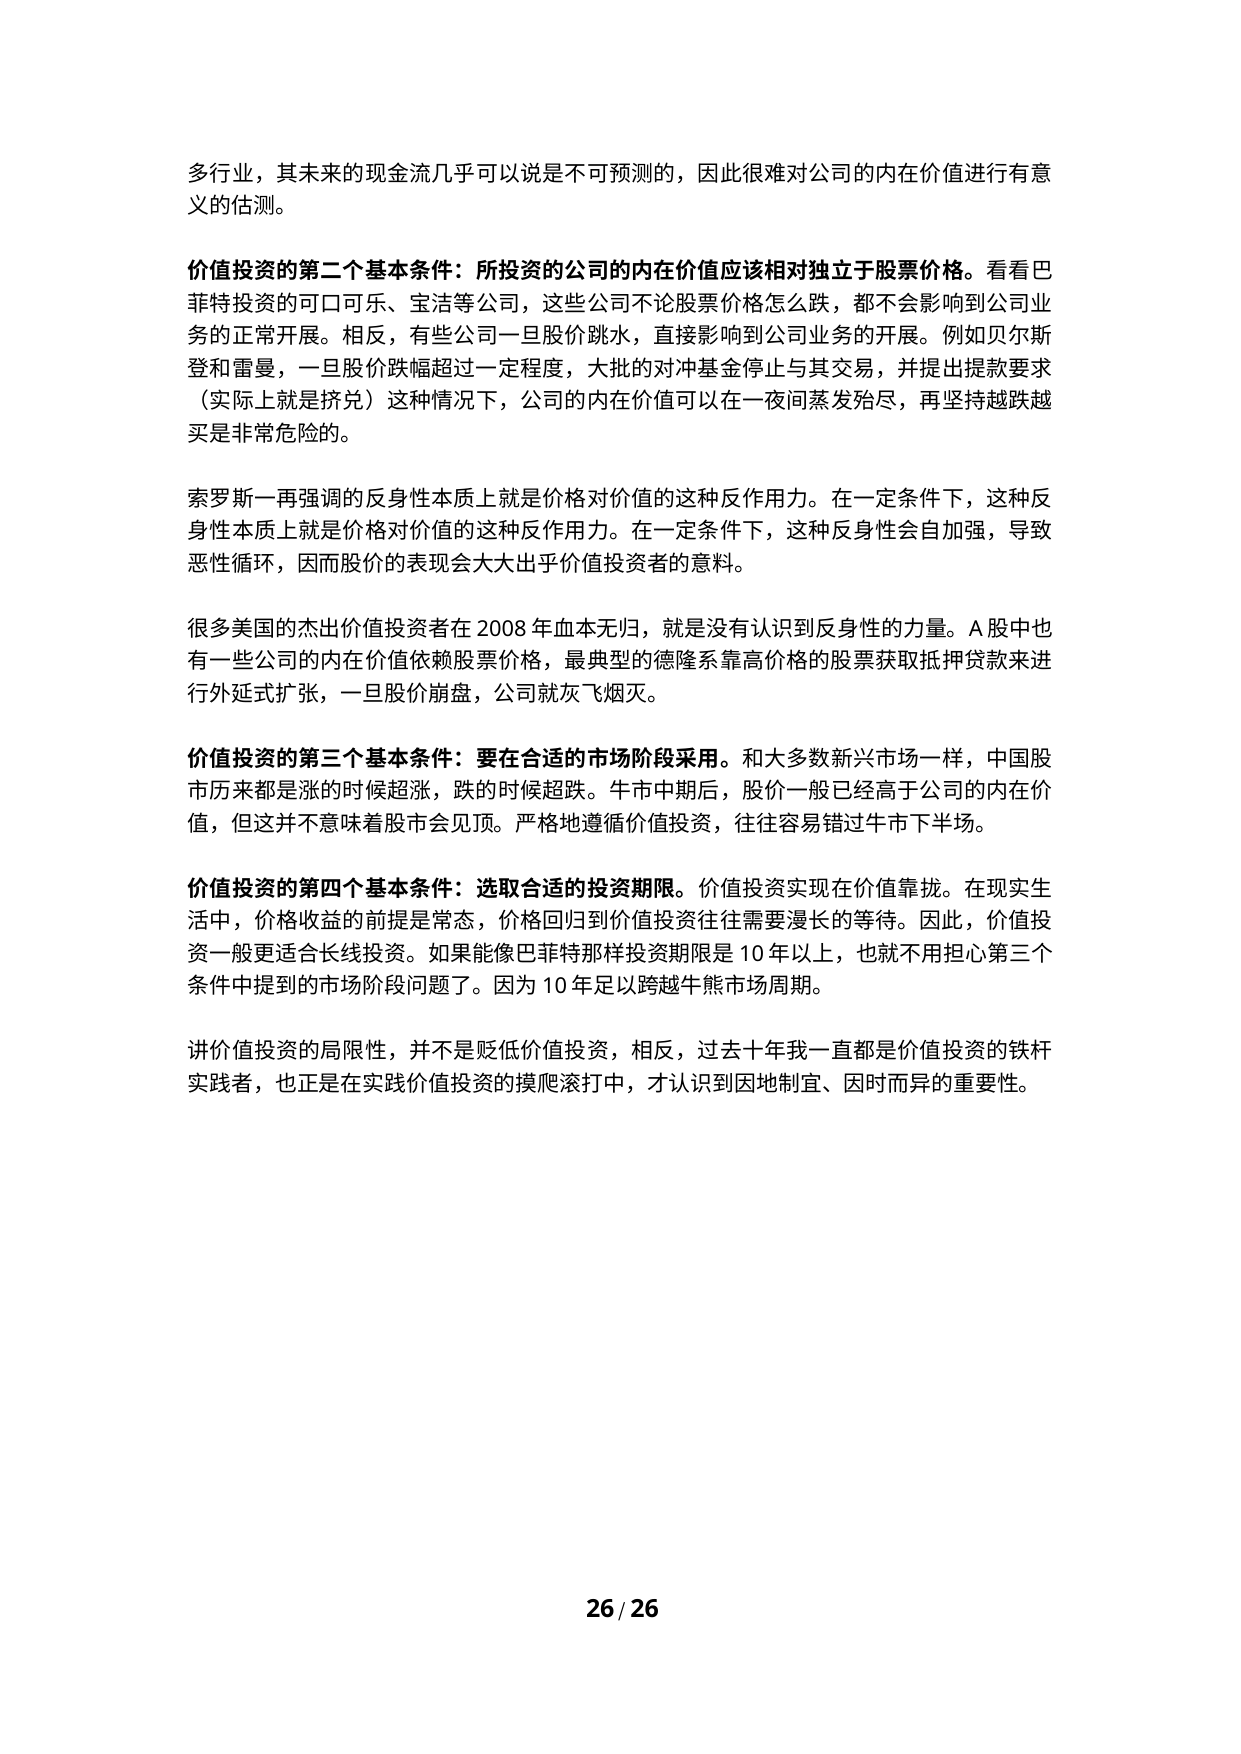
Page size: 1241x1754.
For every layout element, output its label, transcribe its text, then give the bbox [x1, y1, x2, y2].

text 价值投资的第三个基本条件：要在合适的市场阶段采用。和大多数新兴市场一样，中国股市历来都是涨的时候超涨，跌的时候超跌。牛市中期后，股价一般已经高于公司的内在价值，但这并不意味着股市会见顶。严格地遵循价值投资，往往容易错过牛市下半场。 [187, 741, 1053, 838]
text 很多美国的杰出价值投资者在2008年血本无归，就是没有认识到反身性的力量。A股中也有一些公司的内在价值依赖股票价格，最典型的德隆系靠高价格的股票获取抵押贷款来进行外延式扩张，一旦股价崩盘，公司就灰飞烟灭。 [187, 611, 1053, 708]
text 索罗斯一再强调的反身性本质上就是价格对价值的这种反作用力。在一定条件下，这种反身性本质上就是价格对价值的这种反作用力。在一定条件下，这种反身性会自加强，导致恶性循环，因而股价的表现会大大出乎价值投资者的意料。 [187, 481, 1053, 578]
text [187, 156, 1053, 221]
text 价值投资的第二个基本条件：所投资的公司的内在价值应该相对独立于股票价格。看看巴菲特投资的可口可乐、宝洁等公司，这些公司不论股票价格怎么跌，都不会影响到公司业务的正常开展。相反，有些公司一旦股价跳水，直接影响到公司业务的开展。例如贝尔斯登和雷曼，一旦股价跌幅超过一定程度，大批的对冲基金停止与其交易，并提出提款要求（实际上就是挤兑）这种情况下，公司的内在价值可以在一夜间蒸发殆尽，再坚持越跌越买是非常危险的。 [187, 253, 1053, 448]
text 价值投资的第四个基本条件：选取合适的投资期限。价值投资实现在价值靠拢。在现实生活中，价格收益的前提是常态，价格回归到价值投资往往需要漫长的等待。因此，价值投资一般更适合长线投资。如果能像巴菲特那样投资期限是10年以上，也就不用担心第三个条件中提到的市场阶段问题了。因为10年足以跨越牛熊市场周期。 [187, 871, 1053, 1001]
text 讲价值投资的局限性，并不是贬低价值投资，相反，过去十年我一直都是价值投资的铁杆实践者，也正是在实践价值投资的摸爬滚打中，才认识到因地制宜、因时而异的重要性。 [187, 1033, 1053, 1098]
